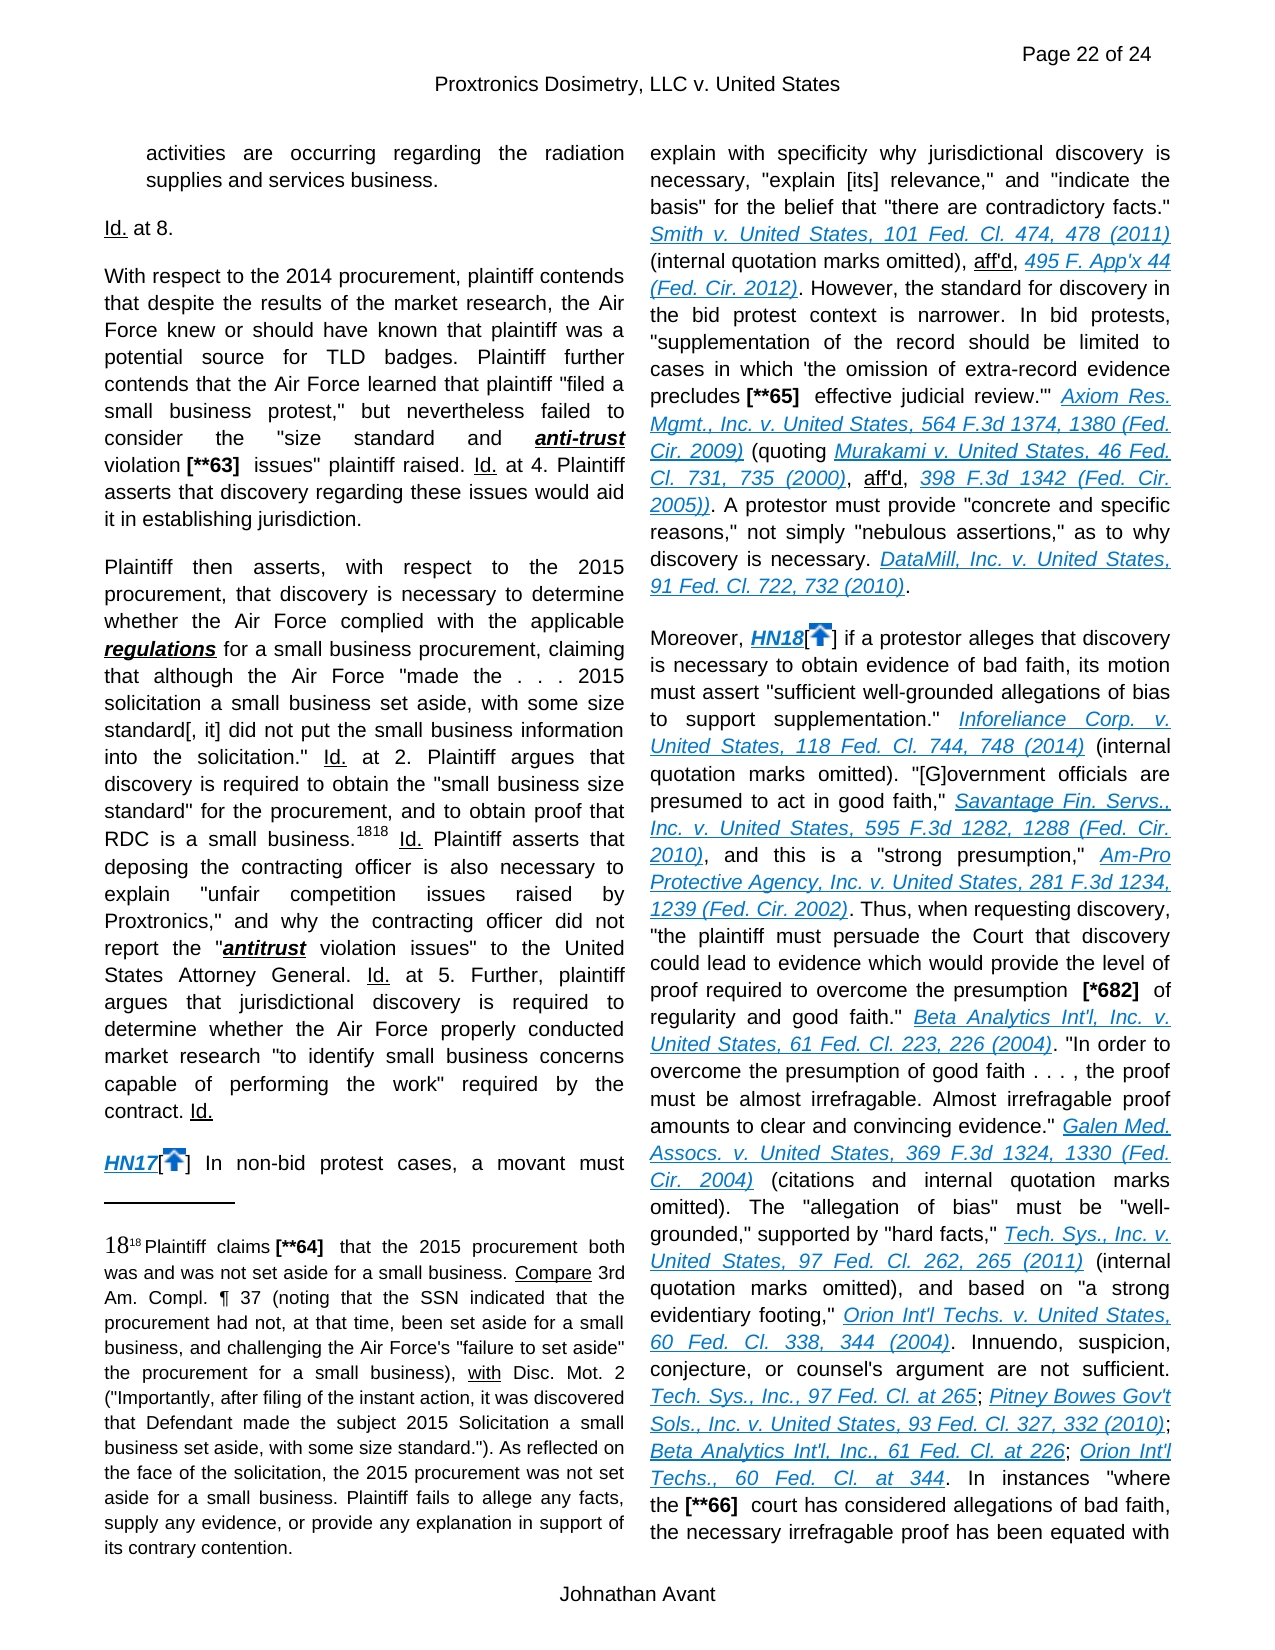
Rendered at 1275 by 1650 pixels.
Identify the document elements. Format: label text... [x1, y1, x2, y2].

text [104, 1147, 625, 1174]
text With respect to the 2014 procurement, plaintiff contends that despite the results of the market research, the Air Force knew or should have known that plaintiff was a potential source for TLD badges. Plaintiff further contends that the Air Force learned that plaintiff "filed a small business protest," but nevertheless failed to consider the "size standard and anti-trust violation [**63] issues" plaintiff raised. Id. at 4. Plaintiff asserts that discovery regarding these issues would aid it in establishing jurisdiction. [104, 260, 625, 531]
picture [809, 623, 832, 646]
text HN17[] In non-bid protest cases, a movant must explain with specificity why jurisdictional discovery is necessary, "explain [its] relevance," and "indicate the basis" for the belief that "there are contradictory facts." Smith v. United States, 101 Fed. Cl. 474, 478 (2011) (internal quotation marks omitted), aff'd, 495 F. App'x 44 (Fed. Cir. 2012). However, the standard for discovery in the bid protest context is narrower. In bid protests, "supplementation of the record should be limited to cases in which 'the omission of extra-record evidence precludes [**65] effective judicial review.'" Axiom Res. Mgmt., Inc. v. United States, 564 F.3d 1374, 1380 (Fed. Cir. 2009) (quoting Murakami v. United States, 46 Fed. Cl. 731, 735 (2000), aff'd, 398 F.3d 1342 (Fed. Cir. 2005)). A protestor must provide "concrete and specific reasons," not simply "nebulous assertions," as to why discovery is necessary. DataMill, Inc. v. United States, 91 Fed. Cl. 722, 732 (2010). [650, 244, 1171, 432]
text Plaintiff then asserts, with respect to the 2015 procurement, that discovery is necessary to determine whether the Air Force complied with the applicable regulations for a small business procurement, claiming that although the Air Force "made the . . . 2015 solicitation a small business set aside, with some size standard[, it] did not put the small business information into the solicitation." Id. at 2. Plaintiff argues that discovery is required to obtain the "small business size standard" for the procurement, and to obtain proof that RDC is a small business.18 Id. Plaintiff asserts that deposing the contracting officer is also necessary to explain "unfair competition issues raised by Proxtronics," and why the contracting officer did not report the "antitrust violation issues" to the United States Attorney General. Id. at 5. Further, plaintiff argues that jurisdictional discovery is required to determine whether the Air Force properly conducted market research "to identify small business concerns capable of performing the work" required by the contract. Id. [104, 552, 625, 1122]
text Id. at 8. [104, 212, 625, 239]
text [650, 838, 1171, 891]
text HN17[] In non-bid protest cases, a movant must explain with specificity why jurisdictional discovery is necessary, "explain [its] relevance," and "indicate the basis" for the belief that "there are contradictory facts." Smith v. United States, 101 Fed. Cl. 474, 478 (2011) (internal quotation marks omitted), aff'd, 495 F. App'x 44 (Fed. Cir. 2012). However, the standard for discovery in the bid protest context is narrower. In bid protests, "supplementation of the record should be limited to cases in which 'the omission of extra-record evidence precludes [**65] effective judicial review.'" Axiom Res. Mgmt., Inc. v. United States, 564 F.3d 1374, 1380 (Fed. Cir. 2009) (quoting Murakami v. United States, 46 Fed. Cl. 731, 735 (2000), aff'd, 398 F.3d 1342 (Fed. Cir. 2005)). A protestor must provide "concrete and specific reasons," not simply "nebulous assertions," as to why discovery is necessary. DataMill, Inc. v. United States, 91 Fed. Cl. 722, 732 (2010). [650, 433, 1171, 598]
picture [163, 1148, 186, 1171]
